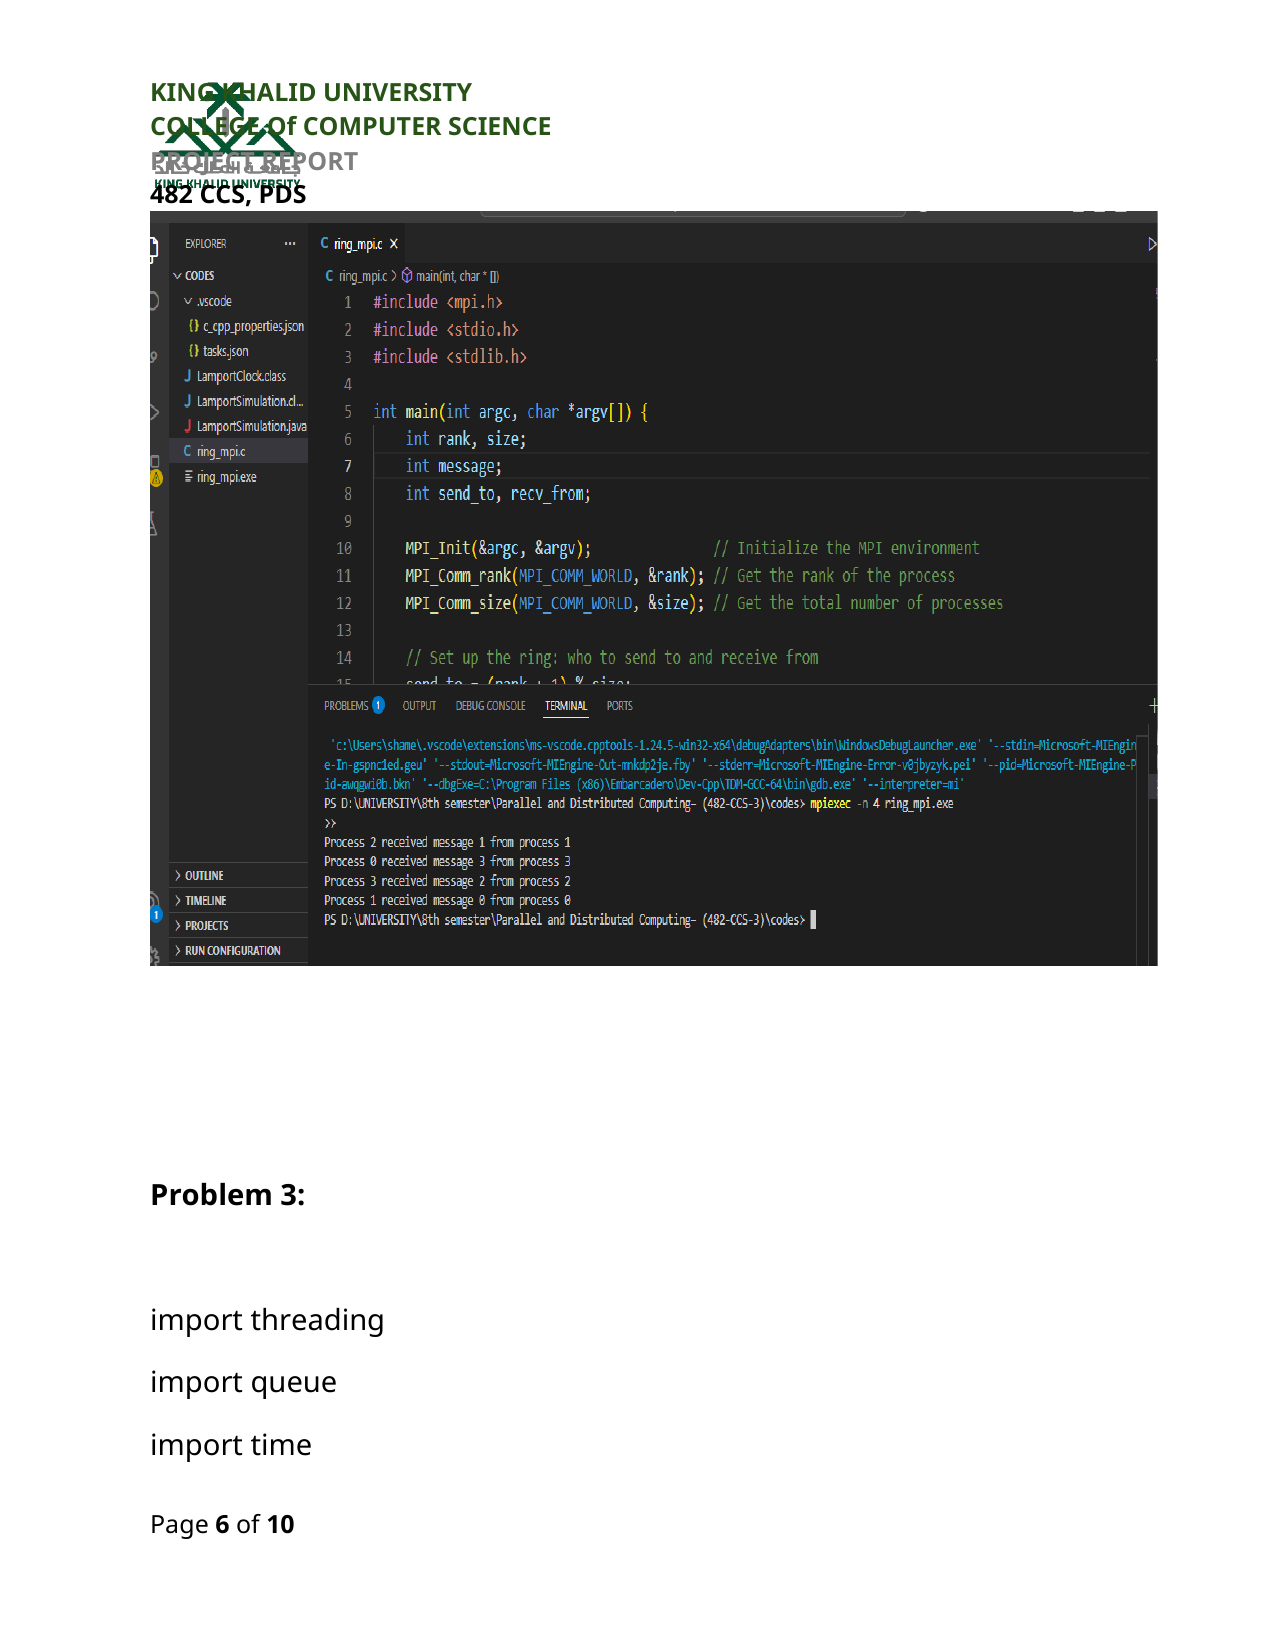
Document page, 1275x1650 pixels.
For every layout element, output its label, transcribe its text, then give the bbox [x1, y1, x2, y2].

text Problem 3: [150, 1174, 1125, 1214]
text import time [150, 1424, 1125, 1463]
picture [150, 75, 305, 197]
text import queue [150, 1361, 1125, 1401]
picture [280, 188, 287, 197]
picture [297, 187, 305, 196]
text import threading [150, 1299, 1125, 1339]
picture [150, 211, 1158, 966]
